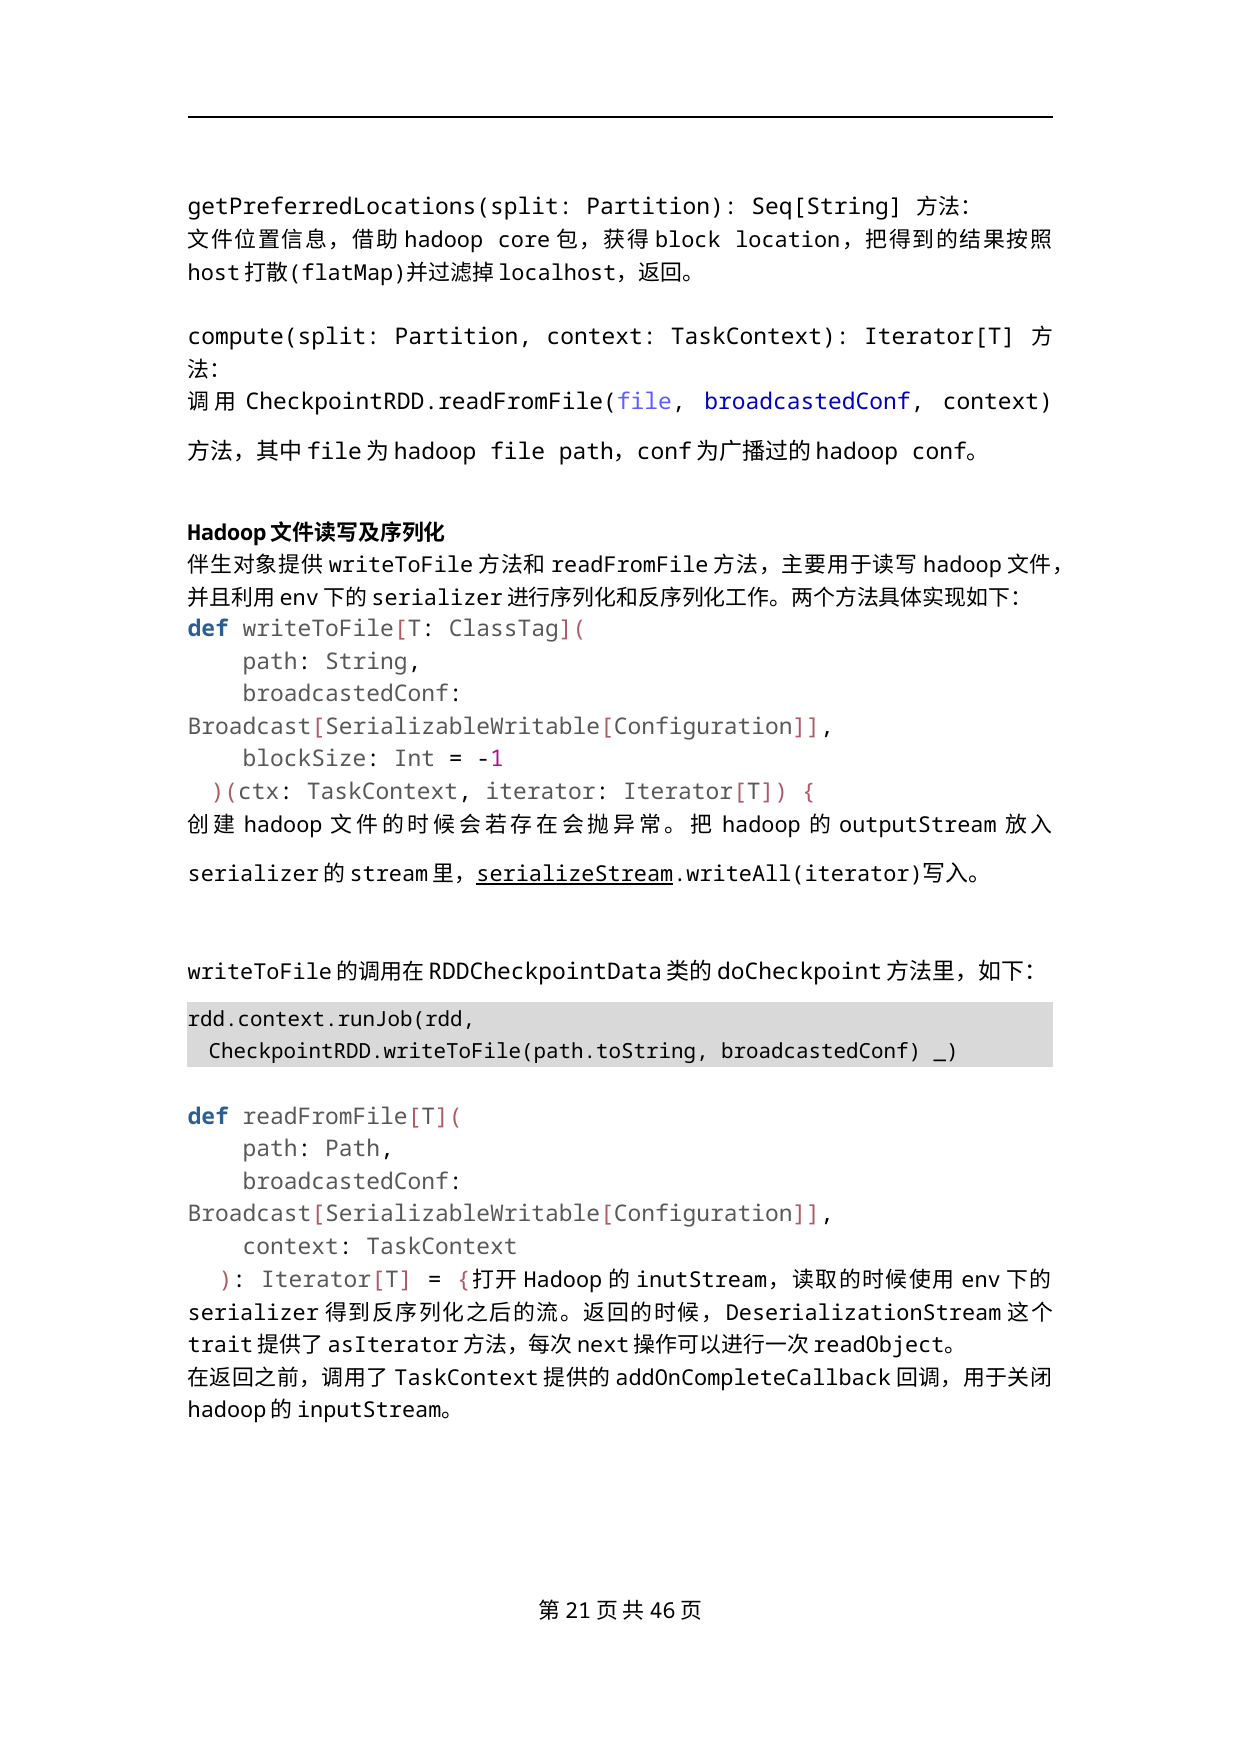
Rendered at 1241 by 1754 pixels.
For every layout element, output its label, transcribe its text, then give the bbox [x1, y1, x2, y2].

text def writeToFile[T: ClassTag]( [187, 612, 1053, 644]
text 创建hadoop文件的时候会若存在会抛异常。把hadoop的outputStream放入serializer的stream里，serializeStream.writeAll(iterator)写入。 [187, 807, 1053, 904]
text def readFromFile[T]( [187, 1099, 1053, 1132]
text writeToFile的调用在RDDCheckpointData类的doCheckpoint方法里，如下： [187, 937, 1053, 1002]
text rdd.context.runJob(rdd, [187, 1002, 1053, 1034]
text 文件位置信息，借助hadoop core包，获得block location，把得到的结果按照host打散(flatMap)并过滤掉localhost，返回。 [187, 222, 1053, 287]
text ): Iterator[T] = {打开Hadoop的inutStream，读取的时候使用env下的serializer得到反序列化之后的流。返回的时候，DeserializationStream这个trait提供了asIterator方法，每次next操作可以进行一次readObject。 [187, 1262, 1053, 1359]
text blockSize: Int = -1 [187, 742, 1053, 774]
text 伴生对象提供writeToFile方法和readFromFile方法，主要用于读写hadoop文件，并且利用env下的serializer进行序列化和反序列化工作。两个方法具体实现如下： [187, 547, 1053, 612]
text 在返回之前，调用了TaskContext提供的addOnCompleteCallback回调，用于关闭hadoop的inputStream。 [187, 1359, 1053, 1424]
text CheckpointRDD.writeToFile(path.toString, broadcastedConf) _) [187, 1034, 1053, 1067]
text broadcastedConf: Broadcast[SerializableWritable[Configuration]], [187, 677, 1053, 742]
text compute(split: Partition, context: TaskContext): Iterator[T] 方法： [187, 319, 1053, 384]
text )(ctx: TaskContext, iterator: Iterator[T]) { [187, 774, 1053, 807]
text context: TaskContext [187, 1229, 1053, 1262]
text getPreferredLocations(split: Partition): Seq[String] 方法： [187, 189, 1053, 222]
text path: String, [187, 644, 1053, 677]
text broadcastedConf: Broadcast[SerializableWritable[Configuration]], [187, 1164, 1053, 1229]
text Hadoop文件读写及序列化 [187, 514, 1053, 547]
text 调用CheckpointRDD.readFromFile(file, broadcastedConf, context)方法，其中file为hadoop file path，conf为广播过的hadoop conf。 [187, 384, 1053, 482]
text path: Path, [187, 1132, 1053, 1164]
